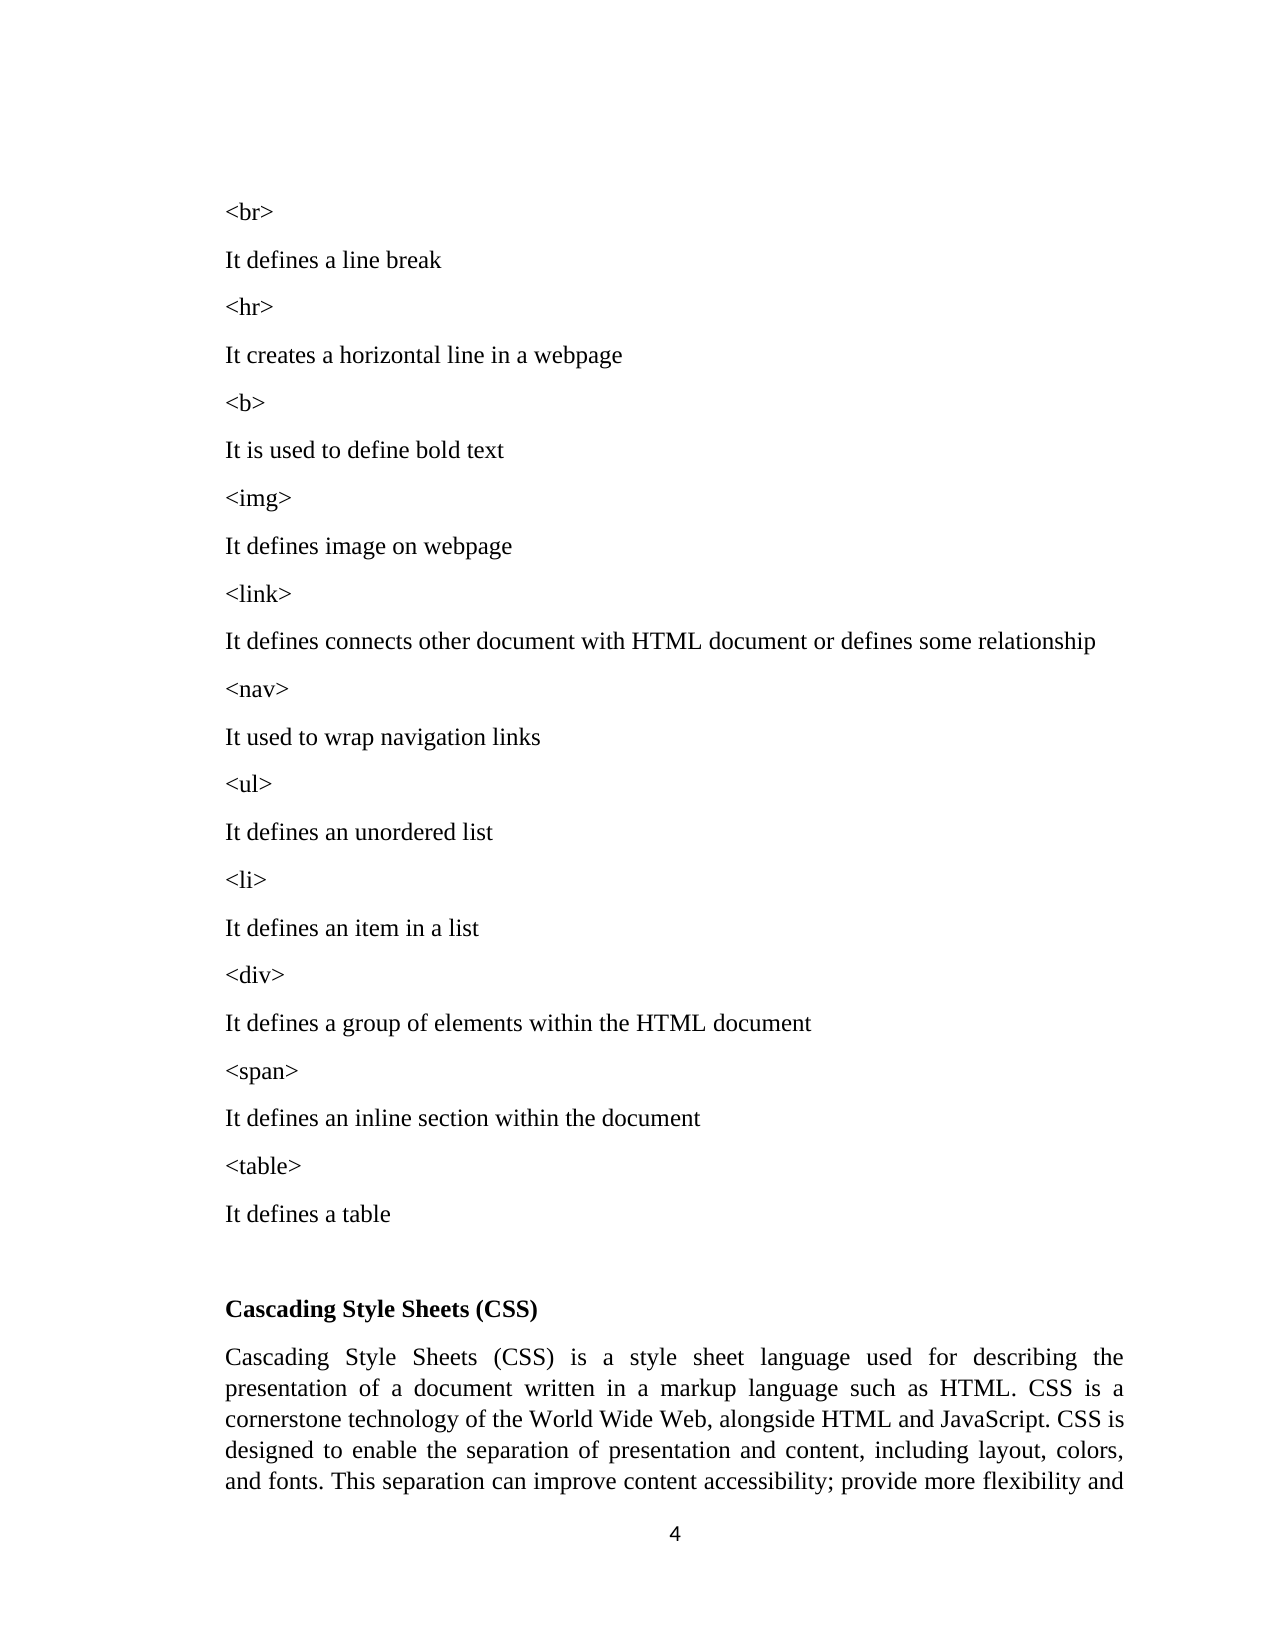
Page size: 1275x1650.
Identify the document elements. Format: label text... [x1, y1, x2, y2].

text It defines an item in a list [225, 913, 1125, 941]
text <img> [225, 483, 1125, 512]
text It defines an unordered list [225, 817, 1125, 846]
text <table> [225, 1151, 1125, 1180]
text It used to wrap navigation links [225, 722, 1125, 751]
text <b> [225, 388, 1125, 417]
text It defines an inline section within the document [225, 1103, 1125, 1132]
text <br> [225, 197, 1125, 226]
text <div> [225, 960, 1125, 989]
text <li> [225, 865, 1125, 894]
text It defines a table [225, 1199, 1125, 1228]
text <ul> [225, 769, 1125, 798]
text It is used to define bold text [225, 436, 1125, 464]
text <span> [225, 1056, 1125, 1084]
text It defines image on webpage [225, 531, 1125, 560]
text It creates a horizontal line in a webpage [225, 340, 1125, 369]
text It defines a group of elements within the HTML document [225, 1008, 1125, 1037]
text It defines a line break [225, 245, 1125, 273]
text <nav> [225, 674, 1125, 703]
text <link> [225, 579, 1125, 607]
text <hr> [225, 292, 1125, 321]
text It defines connects other document with HTML document or defines some relationship [225, 626, 1125, 655]
text Cascading Style Sheets (CSS) [225, 1294, 1125, 1323]
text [225, 1342, 1125, 1495]
